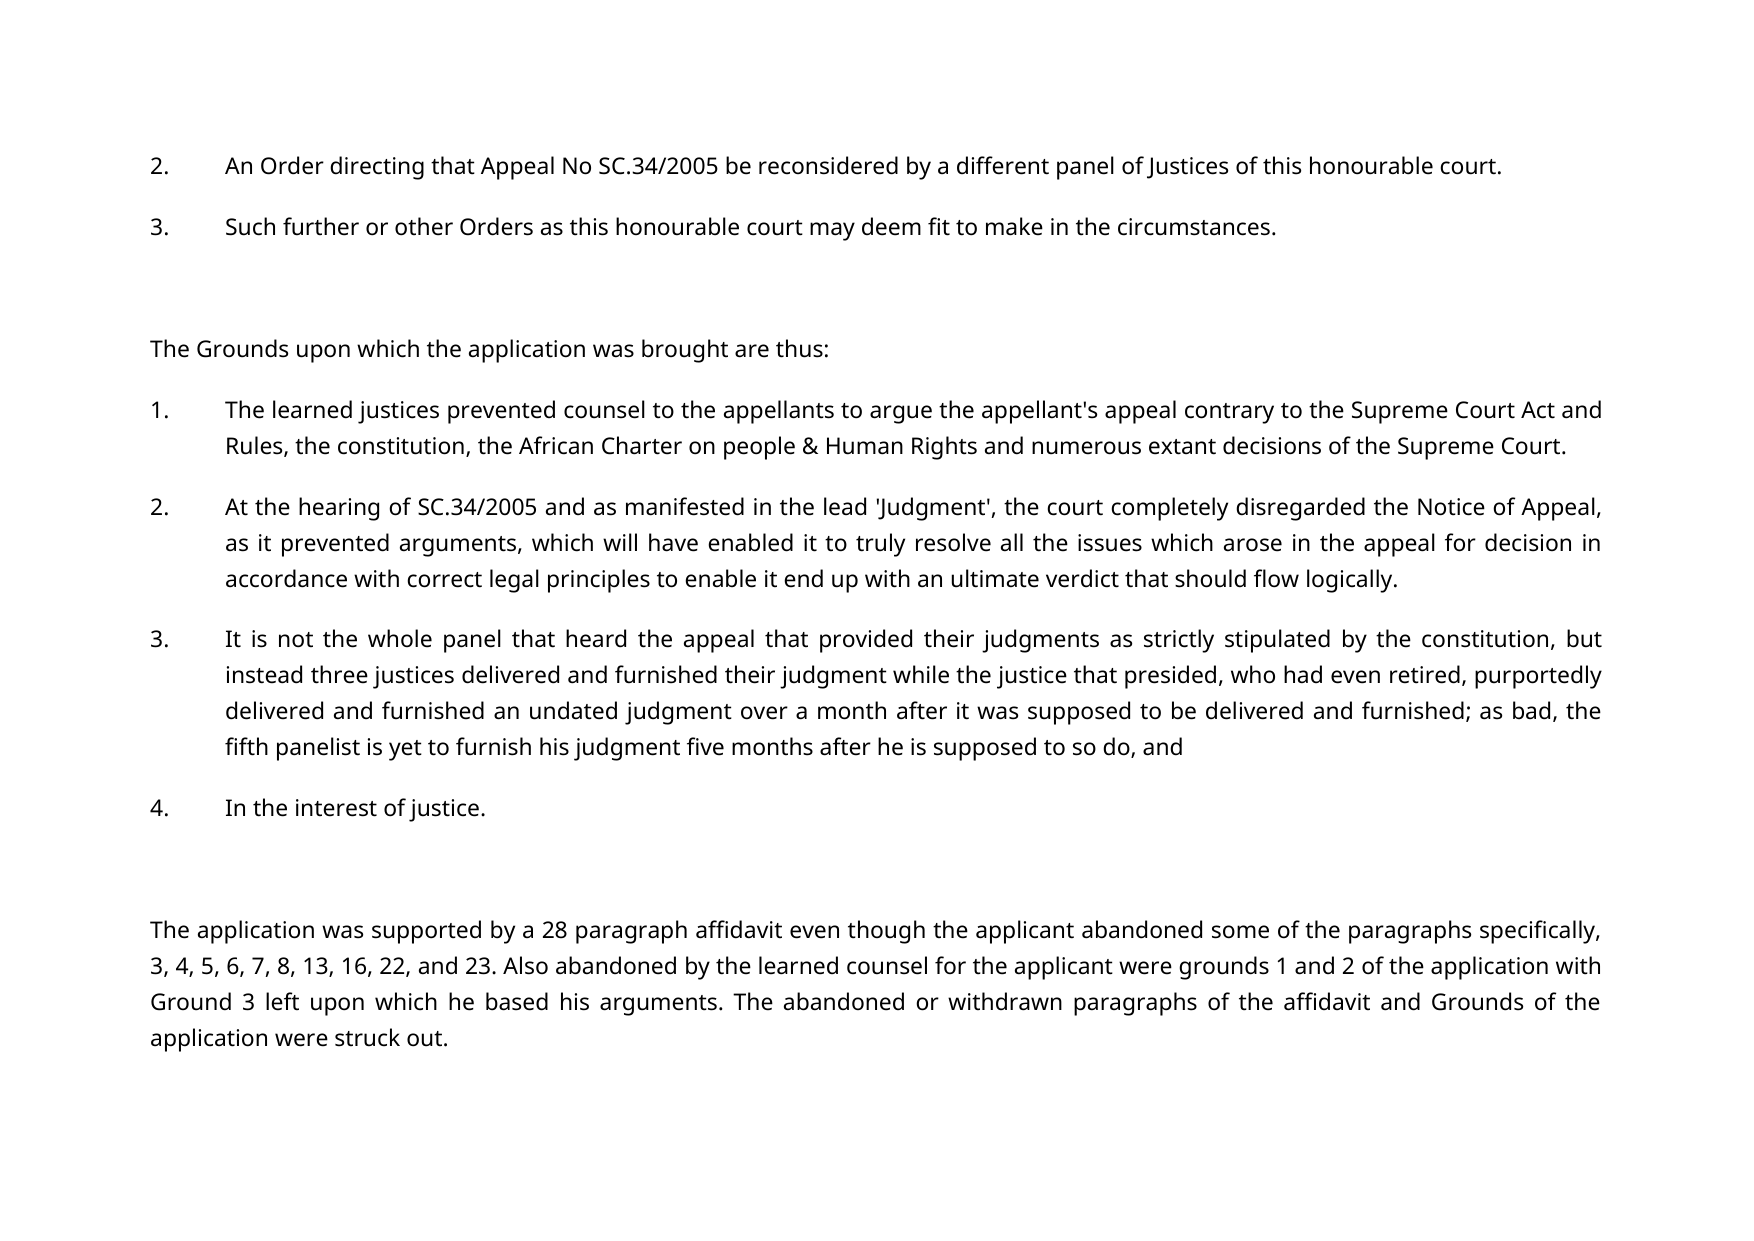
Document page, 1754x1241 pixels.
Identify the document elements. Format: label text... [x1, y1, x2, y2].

text 3. Such further or other Orders as this honourable court may deem fit to make in the circumstances. [150, 211, 1604, 242]
text The Grounds upon which the application was brought are thus: [150, 333, 1604, 364]
text 4. In the interest of justice. [150, 792, 1604, 823]
text 1. The learned justices prevented counsel to the appellants to argue the appellant's appeal contrary to the Supreme Court Act and Rules, the constitution, the African Charter on people & Human Rights and numerous extant decisions of the Supreme Court. [150, 394, 1604, 461]
text The application was supported by a 28 paragraph affidavit even though the applicant abandoned some of the paragraphs specifically, 3, 4, 5, 6, 7, 8, 13, 16, 22, and 23. Also abandoned by the learned counsel for the applicant were grounds 1 and 2 of the application with Ground 3 left upon which he based his arguments. The abandoned or withdrawn paragraphs of the affidavit and Grounds of the application were struck out. [150, 914, 1604, 1053]
text 2. At the hearing of SC.34/2005 and as manifested in the lead 'Judgment', the court completely disregarded the Notice of Appeal, as it prevented arguments, which will have enabled it to truly resolve all the issues which arose in the appeal for decision in accordance with correct legal principles to enable it end up with an ultimate verdict that should flow logically. [150, 491, 1604, 594]
text 2. An Order directing that Appeal No SC.34/2005 be reconsidered by a different panel of Justices of this honourable court. [150, 150, 1604, 181]
text 3. It is not the whole panel that heard the appeal that provided their judgments as strictly stipulated by the constitution, but instead three justices delivered and furnished their judgment while the justice that presided, who had even retired, purportedly delivered and furnished an undated judgment over a month after it was supposed to be delivered and furnished; as bad, the fifth panelist is yet to furnish his judgment five months after he is supposed to so do, and [150, 623, 1604, 762]
